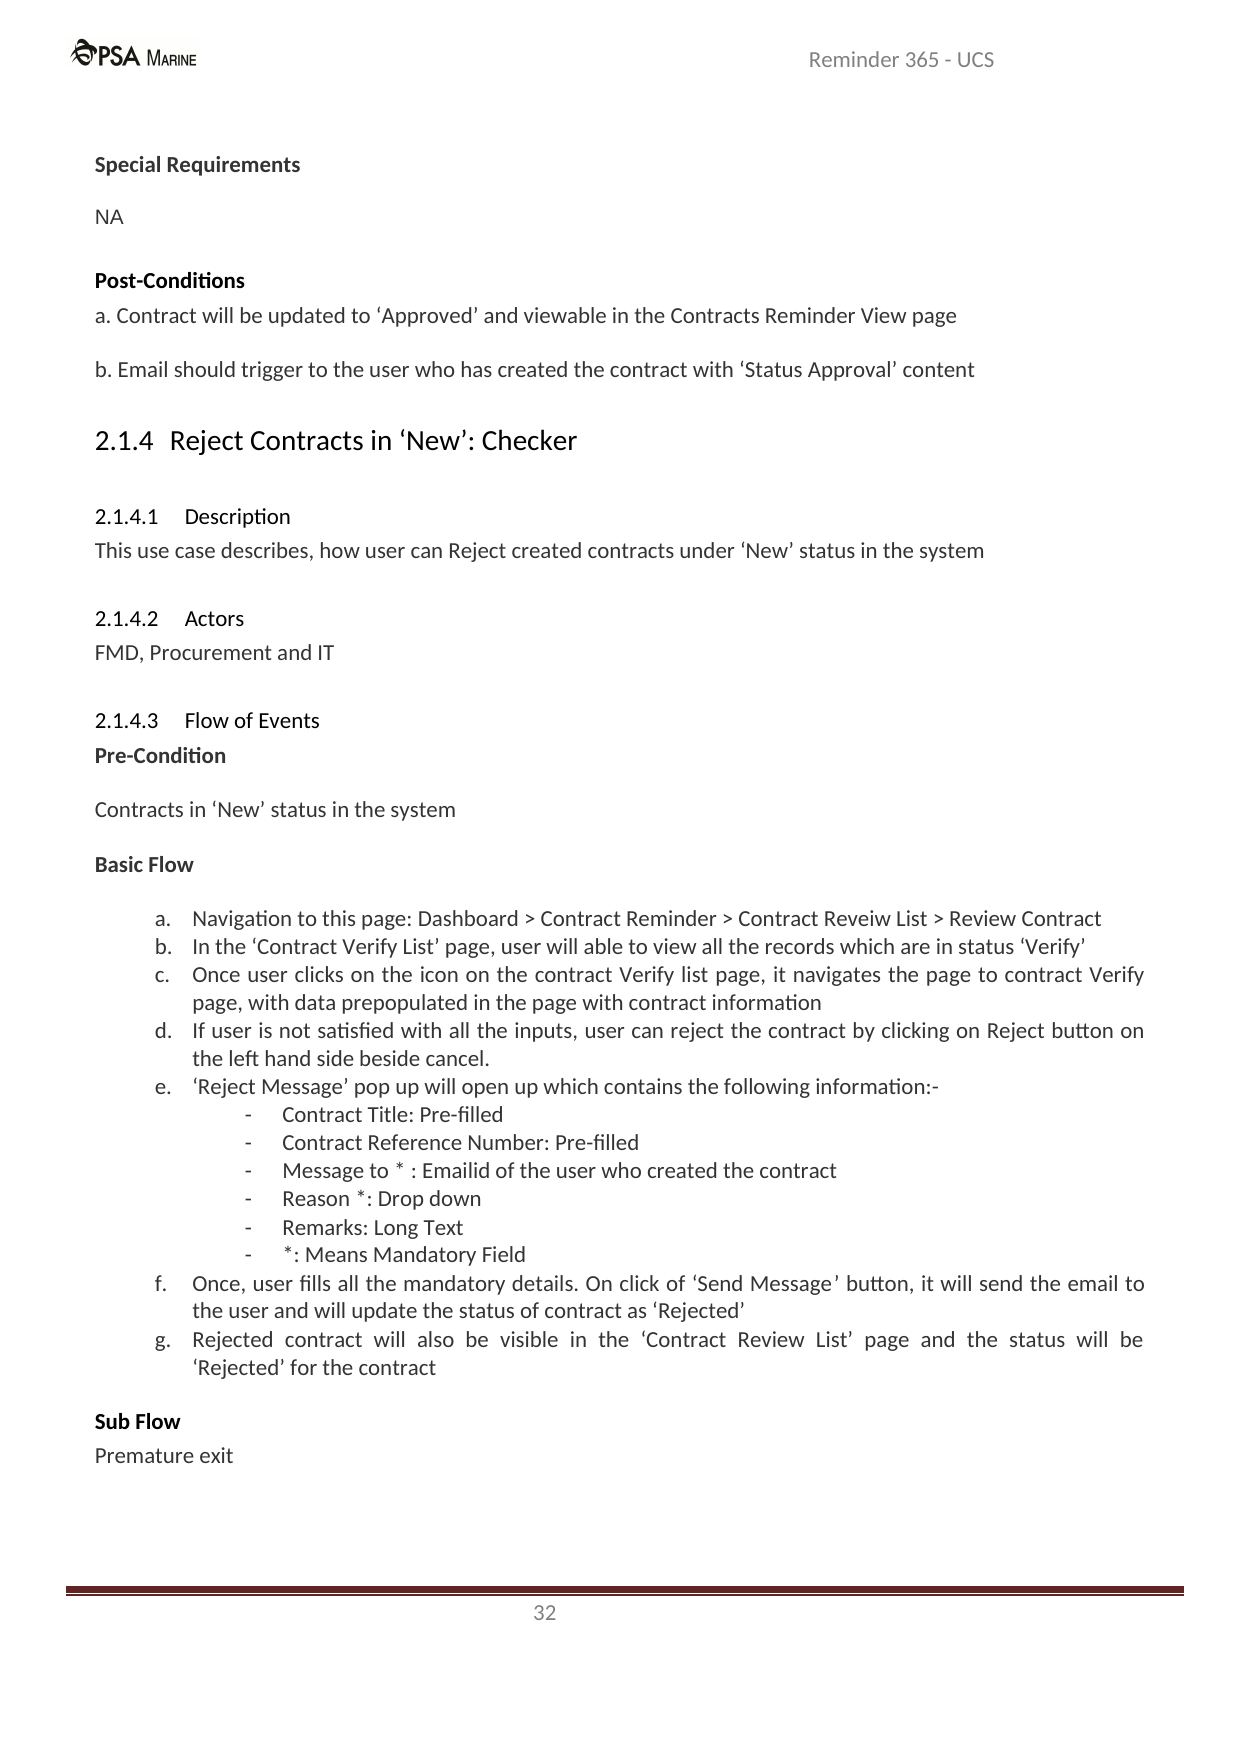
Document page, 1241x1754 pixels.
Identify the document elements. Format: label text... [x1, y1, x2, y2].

list Message to * : Emailid of the user who created the contract [244, 1157, 1146, 1184]
list Navigation to this page: Dashboard > Contract Reminder > Contract Reveiw List > Review Contract [154, 904, 1146, 932]
text This use case describes, how user can Reject created contracts under ‘New’ status in the system [94, 536, 1146, 564]
list *: Means Mandatory Field [244, 1241, 1146, 1269]
text a. Contract will be updated to ‘Approved’ and viewable in the Contracts Reminder View page [94, 301, 1146, 329]
list Reason *: Drop down [244, 1184, 1146, 1213]
text FMD, Procurement and IT [94, 638, 1146, 667]
text b. Email should trigger to the user who has created the contract with ‘Status Approval’ content [94, 355, 1146, 383]
list Contract Title: Pre-filled [244, 1101, 1146, 1128]
text Pre-Condition [94, 741, 1146, 769]
subtitle Actors [94, 603, 1146, 632]
subtitle Sub Flow [94, 1406, 1146, 1435]
text Special Requirements [94, 150, 1146, 178]
list In the ‘Contract Verify List’ page, user will able to view all the records which are in status ‘Verify’ [154, 932, 1146, 960]
list Once user clicks on the icon on the contract Verify list page, it navigates the page to contract Verify page, with data prepopulated in the page with contract information [154, 960, 1146, 1016]
text Premature exit [94, 1441, 1146, 1469]
subtitle Description [94, 501, 1146, 530]
text Contracts in ‘New’ status in the system [94, 795, 1146, 823]
list Remarks: Long Text [244, 1213, 1146, 1241]
list ‘Reject Message’ pop up will open up which contains the following information:- [154, 1072, 1146, 1101]
list Once, user fills all the mandatory details. On click of ‘Send Message’ button, it will send the email to the user and will update the status of contract as ‘Rejected’ [154, 1269, 1146, 1325]
subtitle Reject Contracts in ‘New’: Checker [94, 422, 1146, 458]
picture [66, 37, 201, 68]
subtitle Flow of Events [94, 706, 1146, 735]
list Rejected contract will also be visible in the ‘Contract Review List’ page and the status will be ‘Rejected’ for the contract [154, 1325, 1146, 1381]
list If user is not satisfied with all the inputs, user can reject the contract by clicking on Reject button on the left hand side beside cancel. [154, 1016, 1146, 1072]
subtitle Post-Conditions [94, 265, 1146, 294]
text NA [94, 204, 1146, 228]
text Basic Flow [94, 850, 1146, 878]
list Contract Reference Number: Pre-filled [244, 1128, 1146, 1157]
